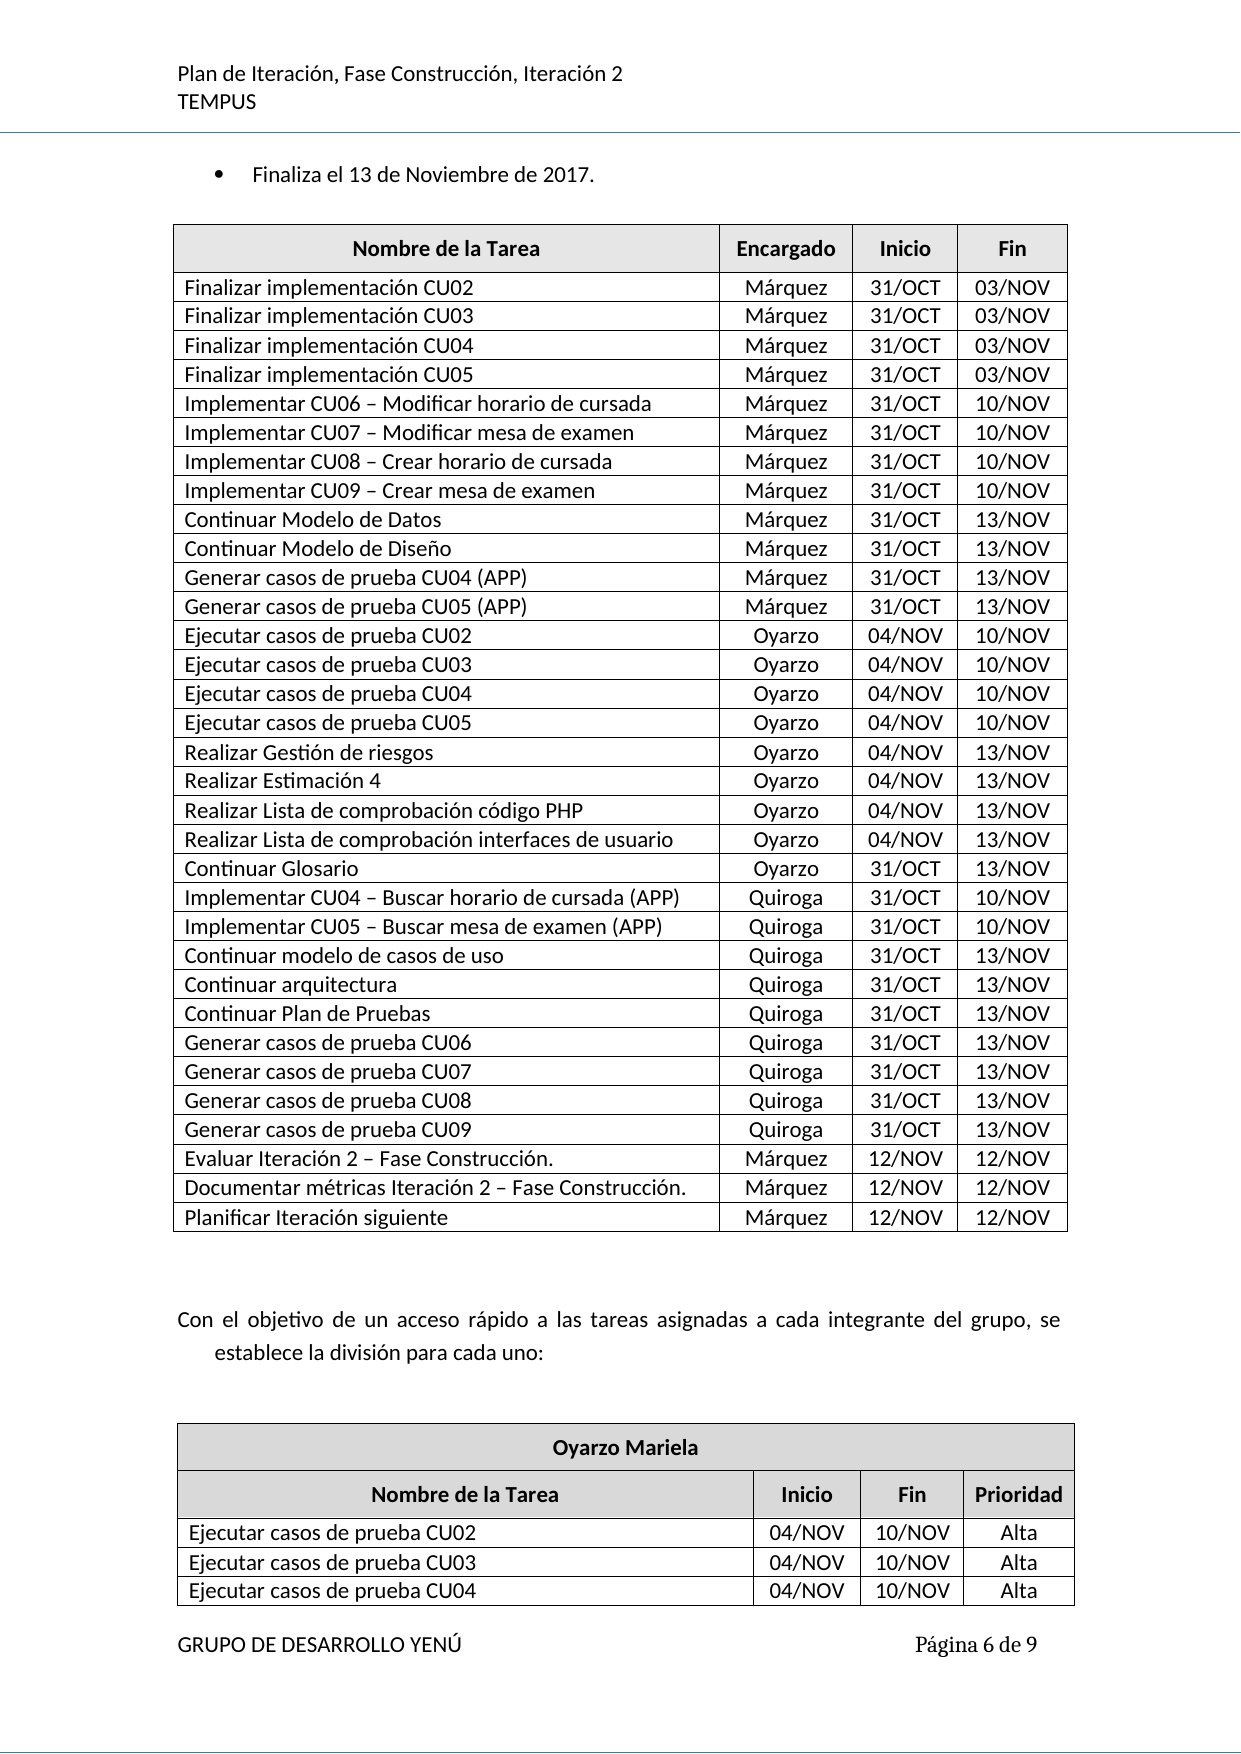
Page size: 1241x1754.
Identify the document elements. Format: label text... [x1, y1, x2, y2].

table_cell 12/NOV [958, 1145, 1067, 1172]
table_cell Implementar CU08 – Crear horario de cursada [174, 447, 719, 475]
table_cell 13/NOV [958, 1028, 1067, 1056]
table_cell 31/OCT [853, 883, 957, 911]
table_cell Continuar modelo de casos de uso [174, 941, 719, 969]
table_cell 10/NOV [861, 1548, 963, 1576]
table_cell Márquez [720, 1174, 852, 1202]
table_cell 10/NOV [958, 883, 1067, 911]
table_cell Generar casos de prueba CU08 [174, 1086, 719, 1114]
table_cell Ejecutar casos de prueba CU03 [178, 1548, 753, 1576]
table_cell Márquez [720, 534, 852, 562]
table_cell 13/NOV [958, 825, 1067, 853]
table_cell 13/NOV [958, 854, 1067, 882]
table_cell 31/OCT [853, 476, 957, 504]
table_cell 04/NOV [853, 680, 957, 707]
table_cell Márquez [720, 1145, 852, 1172]
table_cell Continuar arquitectura [174, 970, 719, 998]
table_cell 31/OCT [853, 563, 957, 591]
table_cell 03/NOV [958, 331, 1067, 359]
table_cell 12/NOV [853, 1203, 957, 1231]
table_cell Nombre de la Tarea [178, 1471, 753, 1517]
table_cell 13/NOV [958, 505, 1067, 533]
table_cell 10/NOV [861, 1577, 963, 1605]
text Con el objetivo de un acceso rápido a las tareas asignadas a cada integrante del grupo, se establece la división para cada uno: [177, 1306, 1063, 1366]
table_cell 12/NOV [958, 1174, 1067, 1202]
table_cell 04/NOV [853, 738, 957, 766]
table_cell Márquez [720, 360, 852, 388]
table_cell Continuar Modelo de Datos [174, 505, 719, 533]
table_cell Documentar métricas Iteración 2 – Fase Construcción. [174, 1174, 719, 1202]
table_cell 04/NOV [853, 767, 957, 795]
list Finaliza el 13 de Noviembre de 2017. [215, 160, 1063, 188]
table_cell Generar casos de prueba CU06 [174, 1028, 719, 1056]
table_cell Realizar Lista de comprobación código PHP [174, 796, 719, 824]
table_cell Márquez [720, 476, 852, 504]
table_cell Márquez [720, 302, 852, 330]
table_cell Generar casos de prueba CU07 [174, 1057, 719, 1085]
table_cell Ejecutar casos de prueba CU04 [174, 680, 719, 707]
table_cell Evaluar Iteración 2 – Fase Construcción. [174, 1145, 719, 1172]
table_cell Márquez [720, 273, 852, 301]
table_cell Ejecutar casos de prueba CU04 [178, 1577, 753, 1605]
table_cell Finalizar implementación CU03 [174, 302, 719, 330]
table_cell 31/OCT [853, 418, 957, 446]
table_cell 31/OCT [853, 505, 957, 533]
table_cell 31/OCT [853, 1057, 957, 1085]
table_cell Ejecutar casos de prueba CU02 [174, 621, 719, 649]
table_cell Márquez [720, 505, 852, 533]
table_cell Oyarzo [720, 767, 852, 795]
table_cell 04/NOV [853, 621, 957, 649]
table_cell Continuar Glosario [174, 854, 719, 882]
table_cell Realizar Lista de comprobación interfaces de usuario [174, 825, 719, 853]
table_cell 31/OCT [853, 1115, 957, 1143]
table_cell Alta [964, 1577, 1074, 1605]
table_cell Márquez [720, 592, 852, 620]
table_cell Oyarzo [720, 680, 852, 707]
table_cell 13/NOV [958, 563, 1067, 591]
table_cell 31/OCT [853, 941, 957, 969]
table_cell 31/OCT [853, 999, 957, 1027]
table_header Oyarzo Mariela [178, 1424, 1074, 1470]
table_cell 12/NOV [853, 1145, 957, 1172]
table_cell 31/OCT [853, 534, 957, 562]
table_cell Oyarzo [720, 709, 852, 737]
table_cell Generar casos de prueba CU04 (APP) [174, 563, 719, 591]
table_cell Oyarzo [720, 621, 852, 649]
table_cell Oyarzo [720, 738, 852, 766]
table_cell Quiroga [720, 941, 852, 969]
table_cell 12/NOV [853, 1174, 957, 1202]
table_cell Ejecutar casos de prueba CU02 [178, 1519, 753, 1547]
table_cell Prioridad [964, 1471, 1074, 1517]
table_cell Inicio [754, 1471, 860, 1517]
table_cell Oyarzo [720, 854, 852, 882]
table_cell Márquez [720, 1203, 852, 1231]
table_cell Alta [964, 1519, 1074, 1547]
table_cell Quiroga [720, 1115, 852, 1143]
table_cell 10/NOV [958, 621, 1067, 649]
table_cell Planificar Iteración siguiente [174, 1203, 719, 1231]
table_cell 03/NOV [958, 273, 1067, 301]
table_cell 10/NOV [958, 418, 1067, 446]
table_cell 03/NOV [958, 302, 1067, 330]
table_cell 31/OCT [853, 331, 957, 359]
table_cell 04/NOV [754, 1577, 860, 1605]
table_cell 13/NOV [958, 941, 1067, 969]
table_cell Implementar CU05 – Buscar mesa de examen (APP) [174, 912, 719, 940]
table_cell 04/NOV [754, 1548, 860, 1576]
table_cell 10/NOV [958, 912, 1067, 940]
table_cell Márquez [720, 331, 852, 359]
table_cell 10/NOV [958, 709, 1067, 737]
table_cell Quiroga [720, 1086, 852, 1114]
table_cell 31/OCT [853, 854, 957, 882]
table_header Encargado [720, 225, 852, 272]
table_cell Ejecutar casos de prueba CU03 [174, 650, 719, 678]
table_cell 13/NOV [958, 534, 1067, 562]
table_cell 13/NOV [958, 767, 1067, 795]
table_cell Finalizar implementación CU04 [174, 331, 719, 359]
table_cell 10/NOV [958, 476, 1067, 504]
table_cell Márquez [720, 563, 852, 591]
table_cell 13/NOV [958, 738, 1067, 766]
table_cell 10/NOV [958, 447, 1067, 475]
table_cell 13/NOV [958, 1057, 1067, 1085]
table_cell 04/NOV [853, 650, 957, 678]
table_cell Continuar Plan de Pruebas [174, 999, 719, 1027]
table_cell 12/NOV [958, 1203, 1067, 1231]
table_cell Generar casos de prueba CU05 (APP) [174, 592, 719, 620]
table_cell 31/OCT [853, 912, 957, 940]
table_cell 10/NOV [958, 389, 1067, 417]
table_header Inicio [853, 225, 957, 272]
table_cell 31/OCT [853, 592, 957, 620]
table_cell Ejecutar casos de prueba CU05 [174, 709, 719, 737]
table_cell Alta [964, 1548, 1074, 1576]
table_cell 04/NOV [853, 796, 957, 824]
table_cell Finalizar implementación CU05 [174, 360, 719, 388]
table_cell Fin [861, 1471, 963, 1517]
table_cell Quiroga [720, 1028, 852, 1056]
table_cell Realizar Gestión de riesgos [174, 738, 719, 766]
table_cell 13/NOV [958, 970, 1067, 998]
table_cell 31/OCT [853, 447, 957, 475]
table_cell Quiroga [720, 883, 852, 911]
table_cell 31/OCT [853, 1086, 957, 1114]
table_cell 13/NOV [958, 1115, 1067, 1143]
table_cell Oyarzo [720, 796, 852, 824]
table_cell 10/NOV [861, 1519, 963, 1547]
table_cell 31/OCT [853, 302, 957, 330]
table_cell Márquez [720, 447, 852, 475]
table_cell Implementar CU06 – Modificar horario de cursada [174, 389, 719, 417]
table_cell 04/NOV [754, 1519, 860, 1547]
table_cell Implementar CU04 – Buscar horario de cursada (APP) [174, 883, 719, 911]
table_cell Implementar CU09 – Crear mesa de examen [174, 476, 719, 504]
table_cell 31/OCT [853, 360, 957, 388]
table_cell 10/NOV [958, 650, 1067, 678]
table_cell Finalizar implementación CU02 [174, 273, 719, 301]
table_header Fin [958, 225, 1067, 272]
table_cell 31/OCT [853, 389, 957, 417]
table_header Nombre de la Tarea [174, 225, 719, 272]
table_cell Continuar Modelo de Diseño [174, 534, 719, 562]
table_cell 13/NOV [958, 796, 1067, 824]
table_cell Márquez [720, 389, 852, 417]
table_cell 13/NOV [958, 592, 1067, 620]
table_cell Quiroga [720, 912, 852, 940]
table_cell Oyarzo [720, 650, 852, 678]
table_cell Implementar CU07 – Modificar mesa de examen [174, 418, 719, 446]
table_cell 13/NOV [958, 999, 1067, 1027]
table_cell 04/NOV [853, 825, 957, 853]
table_cell Generar casos de prueba CU09 [174, 1115, 719, 1143]
table_cell Quiroga [720, 1057, 852, 1085]
table_cell Quiroga [720, 999, 852, 1027]
table_cell 31/OCT [853, 1028, 957, 1056]
table_cell 13/NOV [958, 1086, 1067, 1114]
table_cell 31/OCT [853, 970, 957, 998]
table_cell Márquez [720, 418, 852, 446]
table_cell 04/NOV [853, 709, 957, 737]
table_cell Quiroga [720, 970, 852, 998]
table_cell Oyarzo [720, 825, 852, 853]
table_cell 10/NOV [958, 680, 1067, 707]
table_cell Realizar Estimación 4 [174, 767, 719, 795]
table_cell 31/OCT [853, 273, 957, 301]
table_cell 03/NOV [958, 360, 1067, 388]
